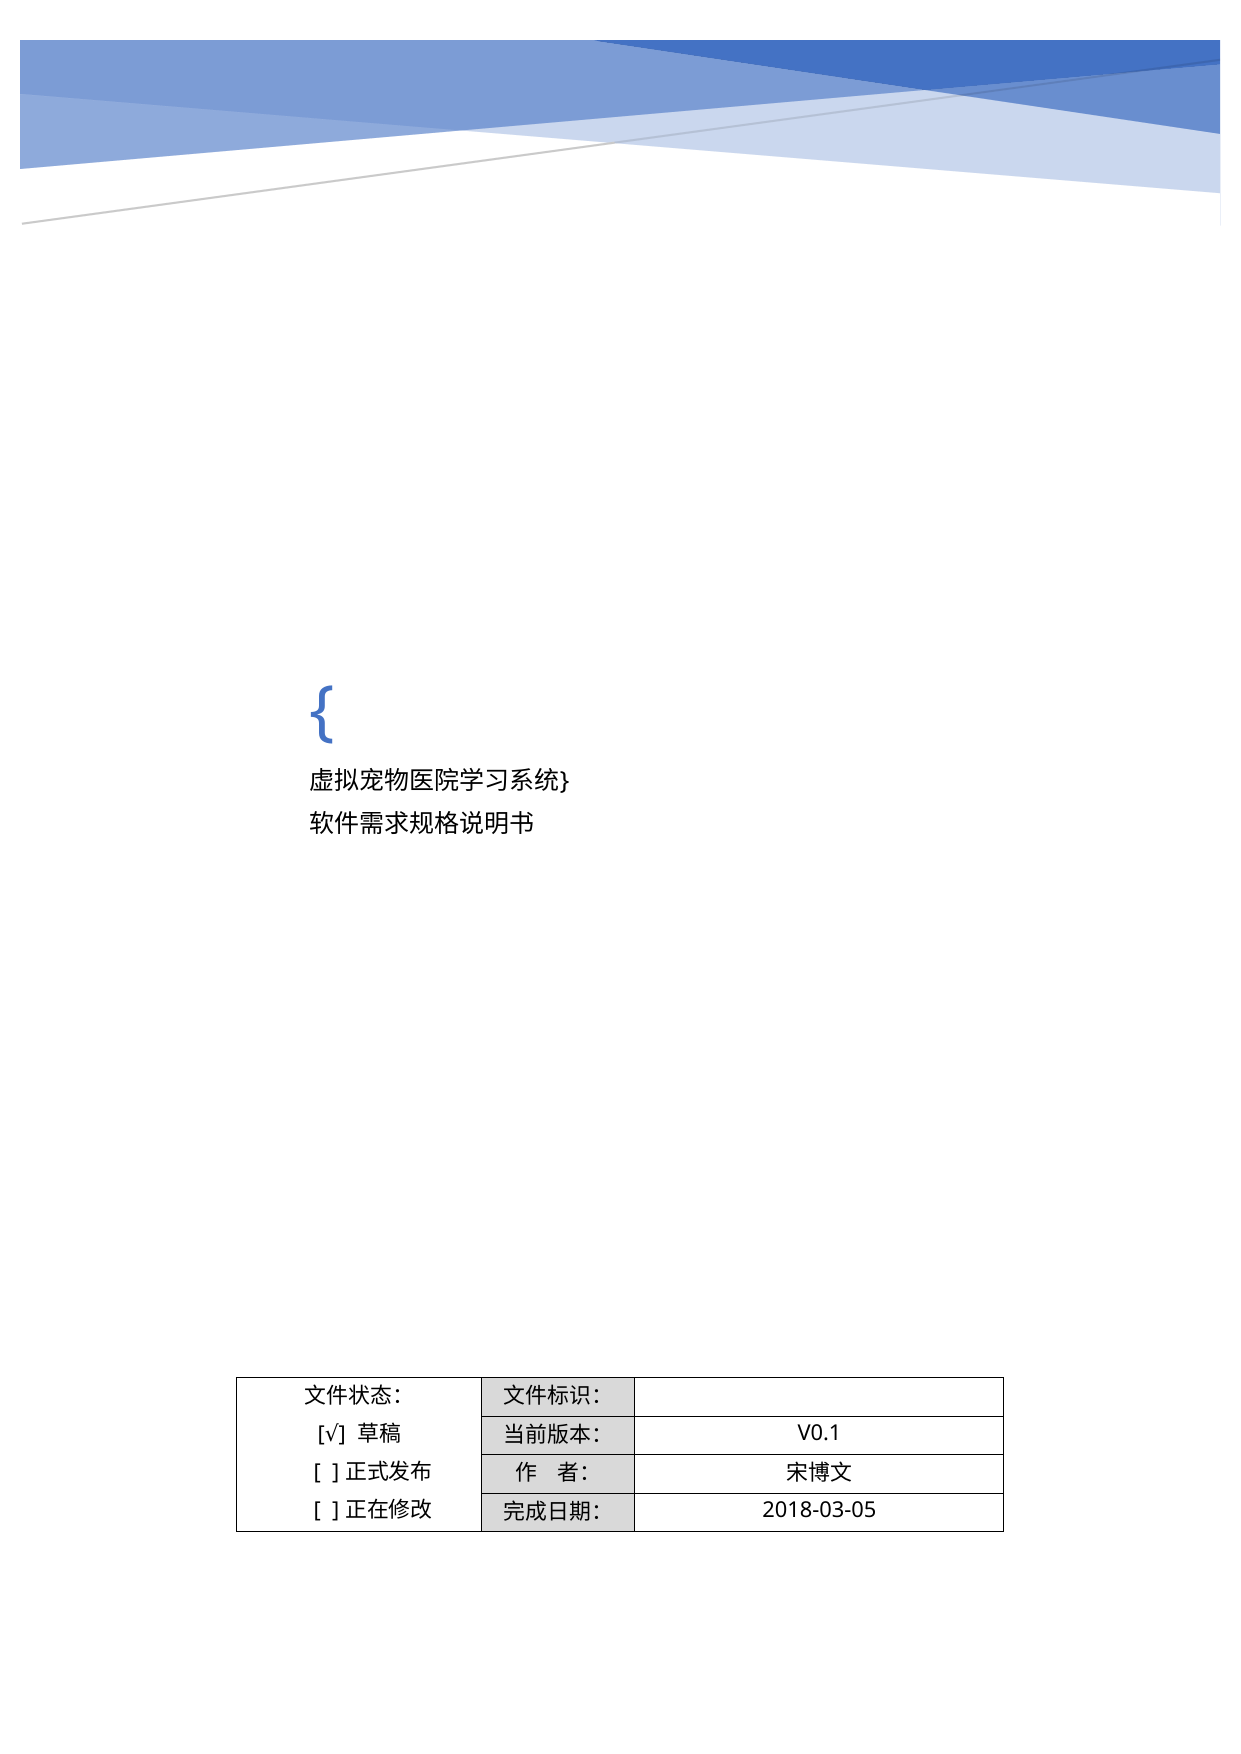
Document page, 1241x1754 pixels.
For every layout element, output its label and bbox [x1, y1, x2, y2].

picture [20, 40, 1221, 240]
